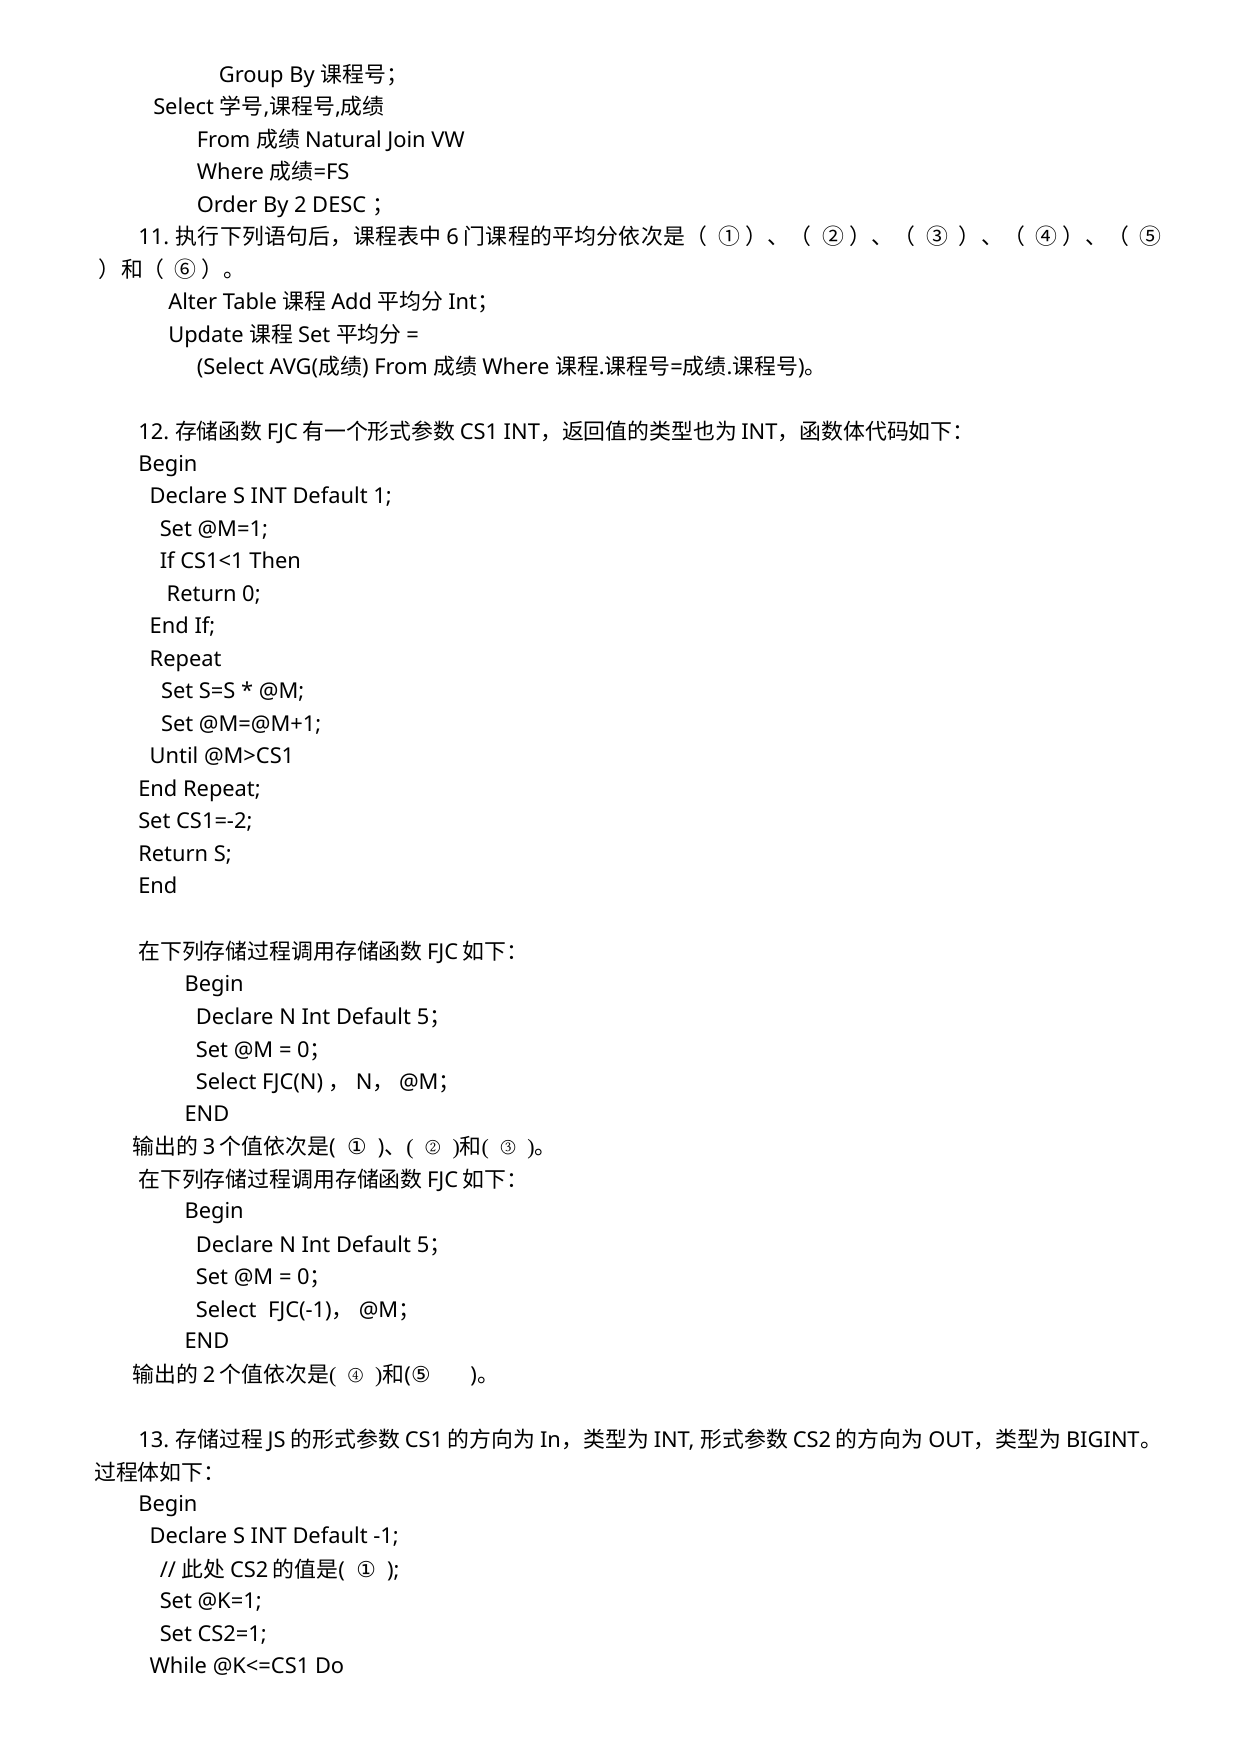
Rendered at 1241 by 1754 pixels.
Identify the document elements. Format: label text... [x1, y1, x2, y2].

text Begin [94, 1487, 1162, 1519]
text Begin [94, 967, 1162, 999]
text Return S; [94, 837, 1162, 869]
text Set @M = 0； [94, 1032, 1162, 1064]
text 13. 存储过程JS的形式参数CS1的方向为In，类型为INT, 形式参数CS2的方向为OUT，类型为BIGINT。过程体如下： [94, 1422, 1162, 1487]
text Alter Table 课程 Add 平均分 Int； [105, 284, 1162, 317]
text Begin [94, 447, 1162, 479]
text 11. 执行下列语句后，课程表中6门课程的平均分依次是（ ① ）、（ ② ）、（ ③ ）、（ ④ ）、（ ⑤ ）和（ ⑥ ）。 [94, 219, 1162, 284]
text END [94, 1324, 1162, 1357]
text Select FJC(-1)， @M； [94, 1292, 1162, 1324]
text Declare S INT Default 1; [94, 479, 1162, 512]
text 12. 存储函数FJC有一个形式参数CS1 INT，返回值的类型也为INT，函数体代码如下： [94, 414, 1162, 447]
text Set @M=1; [94, 512, 1162, 544]
text Begin [94, 1194, 1162, 1227]
text 输出的3个值依次是( ① )、( ② )和( ③ )。 [94, 1129, 1162, 1162]
text Set CS1=-2; [94, 804, 1162, 837]
text Declare N Int Default 5； [94, 999, 1162, 1032]
text (Select AVG(成绩) From 成绩 Where 课程.课程号=成绩.课程号)。 [94, 349, 1162, 382]
text End [94, 869, 1162, 902]
text Select 学号,课程号,成绩 [94, 89, 1162, 122]
text Repeat [94, 642, 1162, 674]
text 在下列存储过程调用存储函数FJC如下： [94, 1162, 1162, 1194]
text Return 0; [94, 577, 1162, 609]
text Select FJC(N) ， N， @M； [94, 1064, 1162, 1097]
text Until @M>CS1 [94, 739, 1162, 772]
text While @K<=CS1 Do [94, 1649, 1162, 1682]
text Order By 2 DESC ； [94, 187, 1162, 219]
text Set CS2=1; [94, 1617, 1162, 1649]
text Where 成绩=FS [94, 154, 1162, 187]
text END [94, 1097, 1162, 1129]
text Declare N Int Default 5； [94, 1227, 1162, 1259]
text Declare S INT Default -1; [94, 1519, 1162, 1552]
text Update 课程 Set 平均分 = [105, 317, 1162, 349]
text // 此处CS2的值是( ① ); [94, 1552, 1162, 1584]
text Set S=S * @M; [94, 674, 1162, 707]
text 在下列存储过程调用存储函数FJC如下： [94, 934, 1162, 967]
text 输出的2个值依次是( ④ )和(⑤ )。 [94, 1357, 1162, 1389]
text Set @K=1; [94, 1584, 1162, 1617]
text Set @M = 0； [94, 1259, 1162, 1292]
text If CS1<1 Then [94, 544, 1162, 577]
text Set @M=@M+1; [94, 707, 1162, 739]
text End Repeat; [94, 772, 1162, 804]
text Group By 课程号； [94, 57, 1162, 89]
text End If; [94, 609, 1162, 642]
text From 成绩 Natural Join VW [94, 122, 1162, 154]
